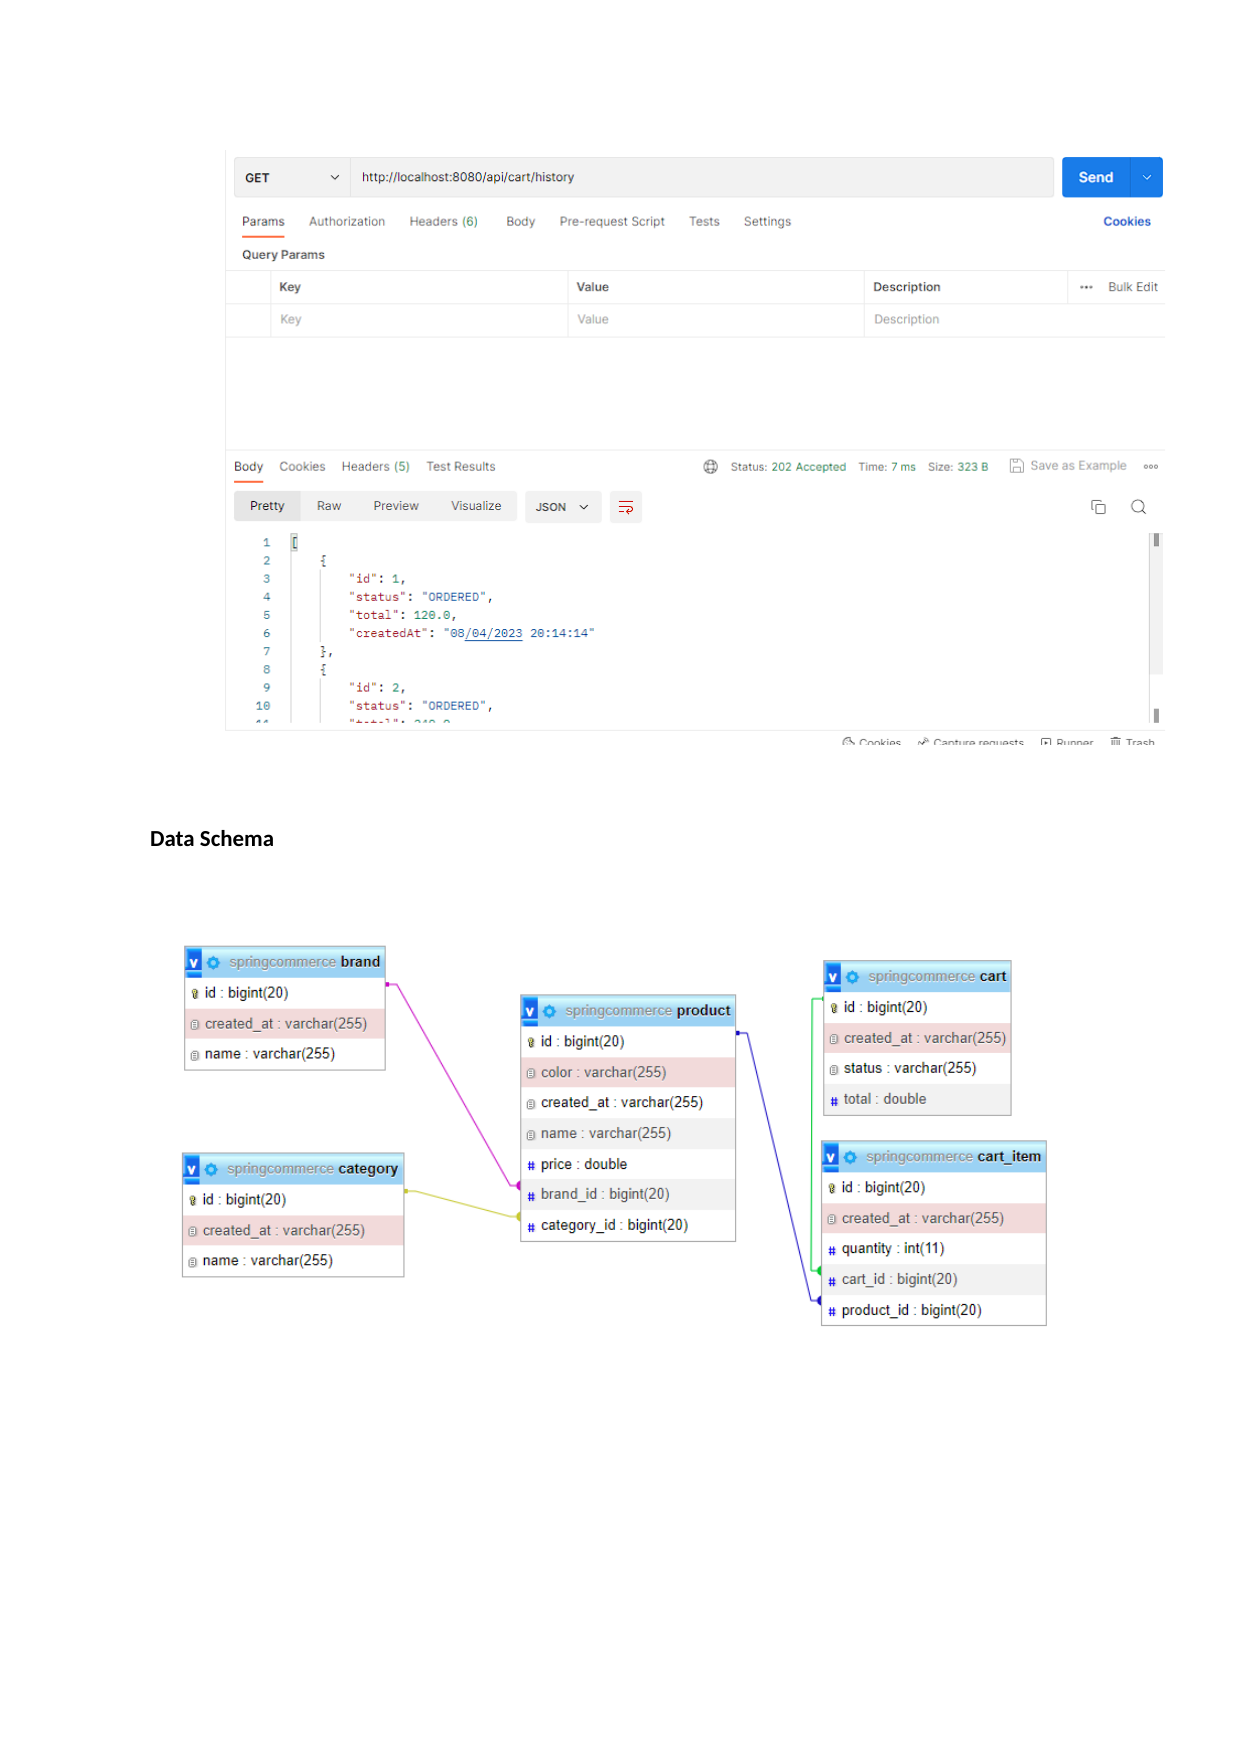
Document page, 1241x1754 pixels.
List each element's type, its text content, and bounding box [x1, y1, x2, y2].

text Data Schema [150, 824, 1090, 852]
picture [225, 150, 1166, 745]
picture [150, 918, 1091, 1346]
